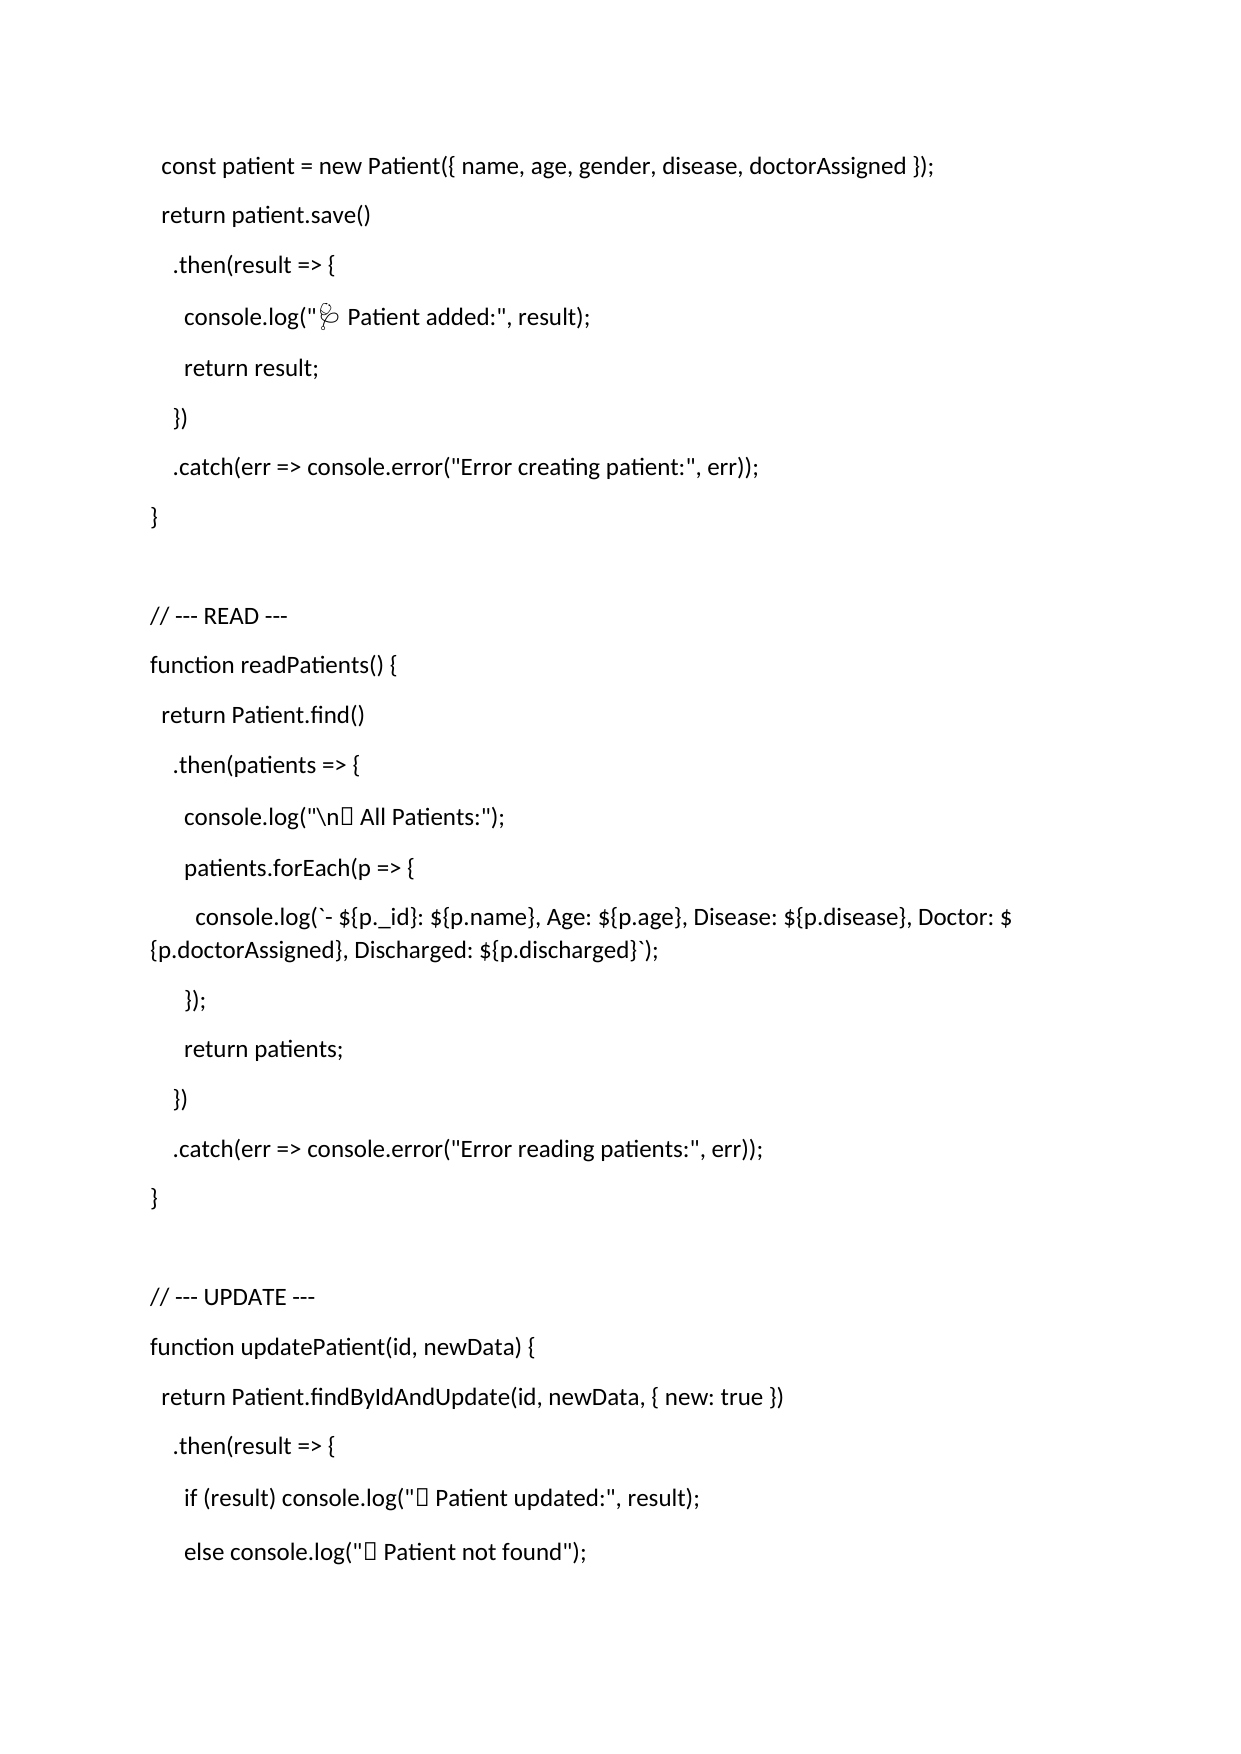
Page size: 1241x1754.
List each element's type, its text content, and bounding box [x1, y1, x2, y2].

text // --- UPDATE --- [150, 1281, 1090, 1312]
text .then(result => { [150, 249, 1090, 280]
text if (result) console.log("✅ Patient updated:", result); [150, 1480, 1090, 1514]
text .then(result => { [150, 1430, 1090, 1461]
text function updatePatient(id, newData) { [150, 1331, 1090, 1362]
text patients.forEach(p => { [150, 852, 1090, 882]
text .then(patients => { [150, 749, 1090, 779]
text return Patient.findByIdAndUpdate(id, newData, { new: true }) [150, 1381, 1090, 1411]
text }); [150, 984, 1090, 1014]
text console.log("\n🏥 All Patients:"); [150, 798, 1090, 832]
text console.log("🩺 Patient added:", result); [150, 299, 1090, 333]
text } [150, 1182, 1090, 1213]
text }) [150, 402, 1090, 432]
text const patient = new Patient({ name, age, gender, disease, doctorAssigned }); [150, 150, 1090, 181]
text return result; [150, 352, 1090, 383]
text // --- READ --- [150, 600, 1090, 631]
text }) [150, 1083, 1090, 1114]
text .catch(err => console.error("Error creating patient:", err)); [150, 451, 1090, 482]
text console.log(`- ${p._id}: ${p.name}, Age: ${p.age}, Disease: ${p.disease}, Doctor: ${p.doctorAssigned}, Discharged: ${p.discharged}`); [150, 901, 1090, 965]
text return Patient.find() [150, 699, 1090, 730]
text return patient.save() [150, 199, 1090, 230]
text } [150, 501, 1090, 531]
text .catch(err => console.error("Error reading patients:", err)); [150, 1133, 1090, 1163]
text function readPatients() { [150, 650, 1090, 680]
text else console.log("❌ Patient not found"); [150, 1533, 1090, 1567]
text return patients; [150, 1033, 1090, 1064]
